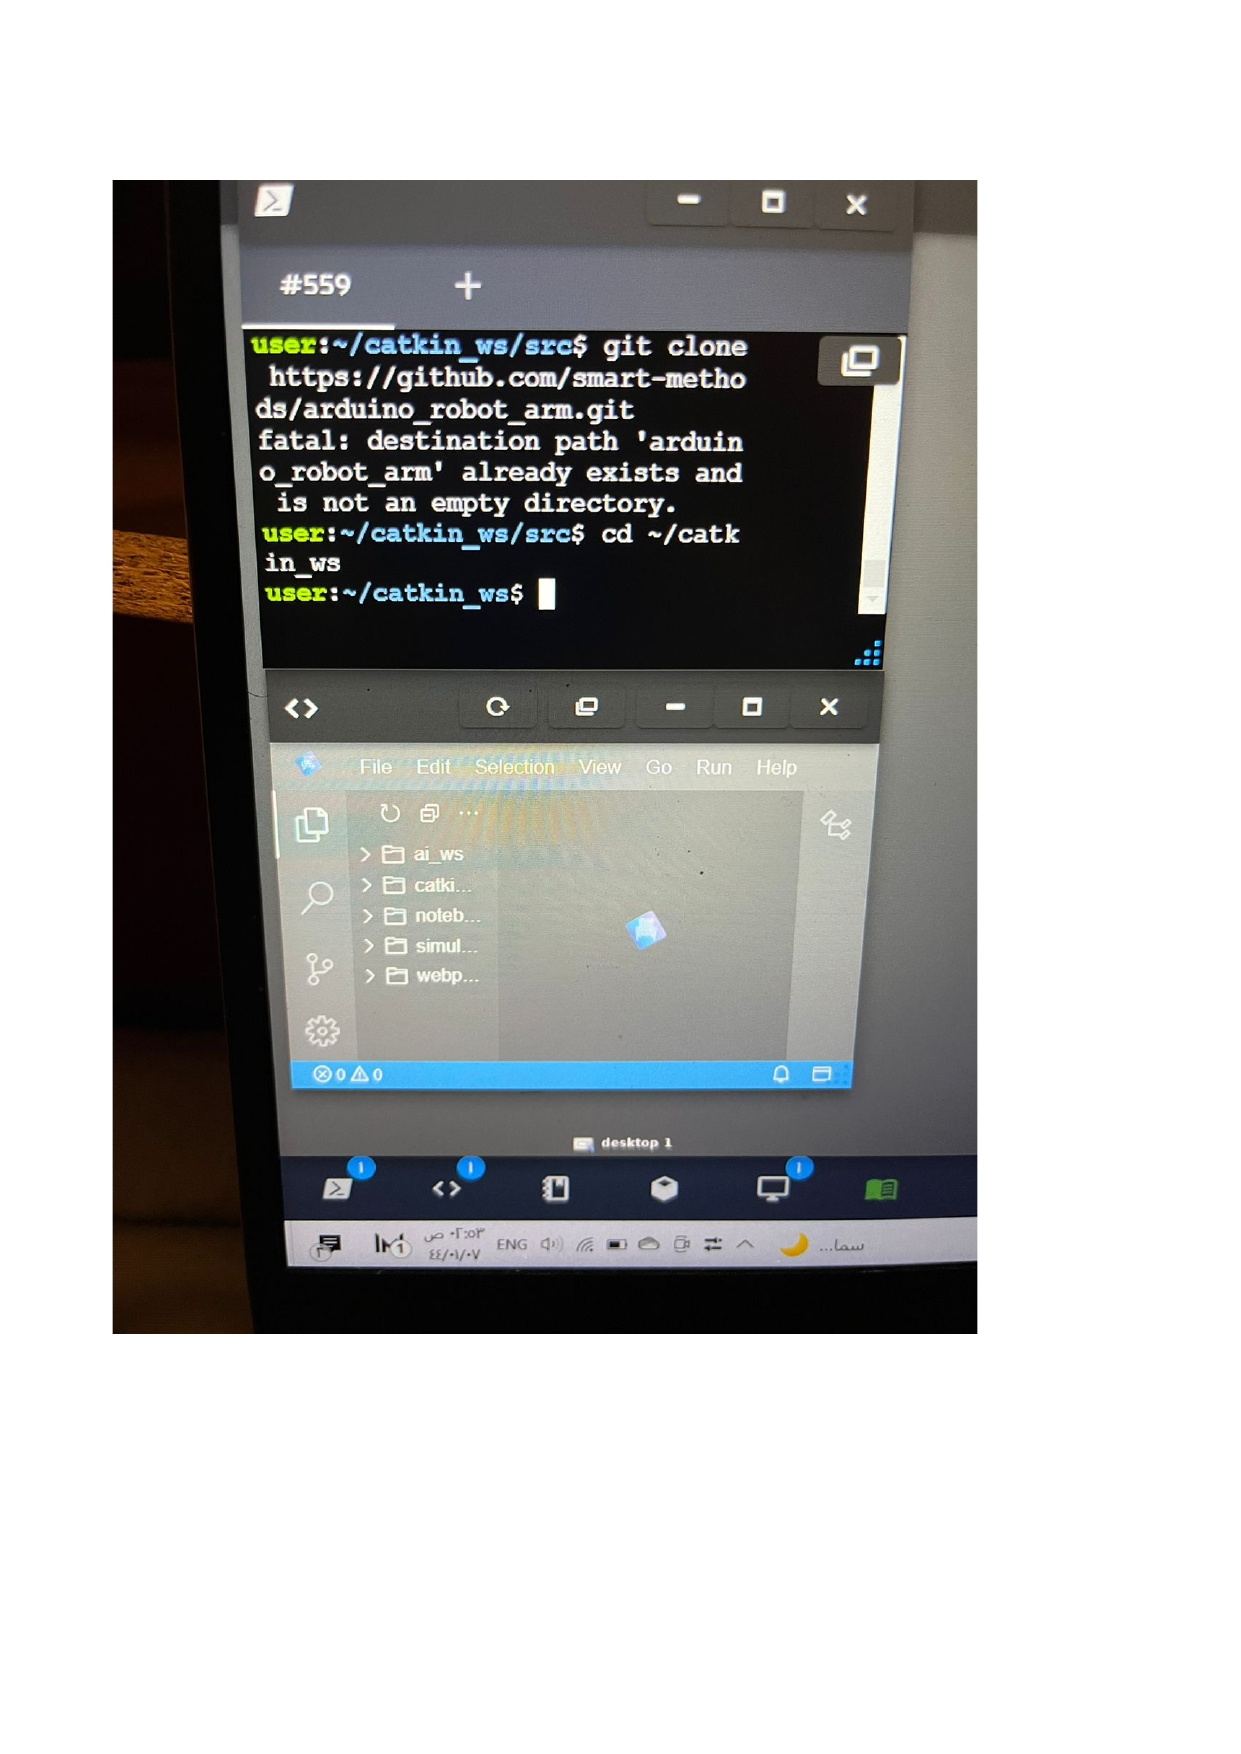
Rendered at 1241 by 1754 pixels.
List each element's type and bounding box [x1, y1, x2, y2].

picture [112, 180, 978, 1334]
